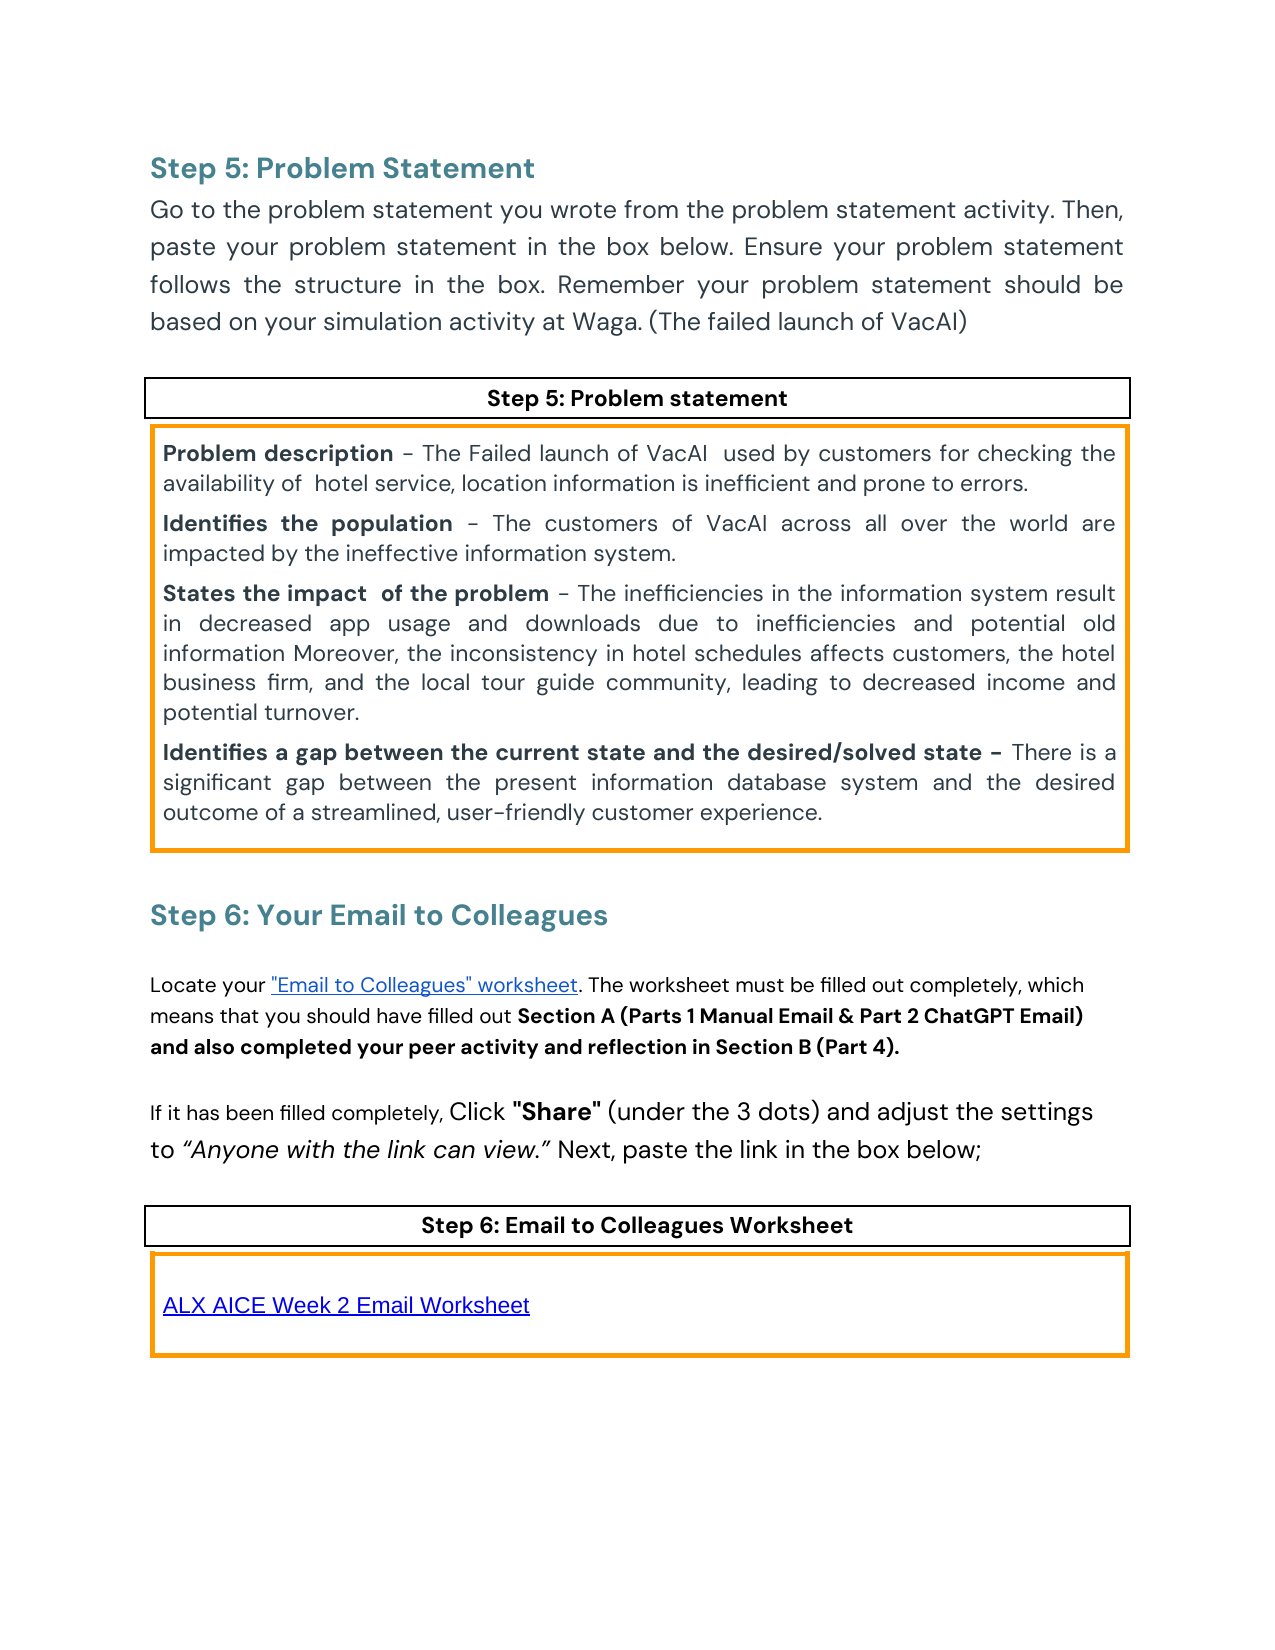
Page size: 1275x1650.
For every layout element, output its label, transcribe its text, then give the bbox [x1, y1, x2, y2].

text Step 6: Email to Colleagues Worksheet [146, 1207, 1129, 1245]
table_header ALX AICE Week 2 Email Worksheet [155, 1256, 1125, 1353]
text Step 6: Your Email to Colleagues [150, 897, 1125, 935]
text Locate your "Email to Colleagues" worksheet. The worksheet must be filled out completely, which means that you should have filled out Section A (Parts 1 Manual Email & Part 2 ChatGPT Email) and also completed your peer activity and reflection in Section B (Part 4). [150, 971, 1125, 1061]
text If it has been filled completely, Click "Share" (under the 3 dots) and adjust the settings to “Anyone with the link can view.” Next, paste the link in the box below; [150, 1096, 1125, 1166]
table_header Problem description - The Failed launch of VacAI used by customers for checking the availability of hotel service, location information is inefficient and prone to errors. Identifies the population - The customers of VacAI across all over the world are impacted by the ineffective information system. States the impact of the problem - The inefficiencies in the information system result in decreased app usage and downloads due to inefficiencies and potential old information Moreover, the inconsistency in hotel schedules affects customers, the hotel business firm, and the local tour guide community, leading to decreased income and potential turnover. Identifies a gap between the current state and the desired/solved state - There is a significant gap between the present information database system and the desired outcome of a streamlined, user-friendly customer experience. [155, 428, 1125, 848]
text Go to the problem statement you wrote from the problem statement activity. Then, paste your problem statement in the box below. Ensure your problem statement follows the structure in the box. Remember your problem statement should be based on your simulation activity at Waga. (The failed launch of VacAI) [150, 194, 1125, 338]
text Step 5: Problem statement [146, 379, 1129, 417]
text Step 5: Problem Statement [150, 150, 1125, 188]
